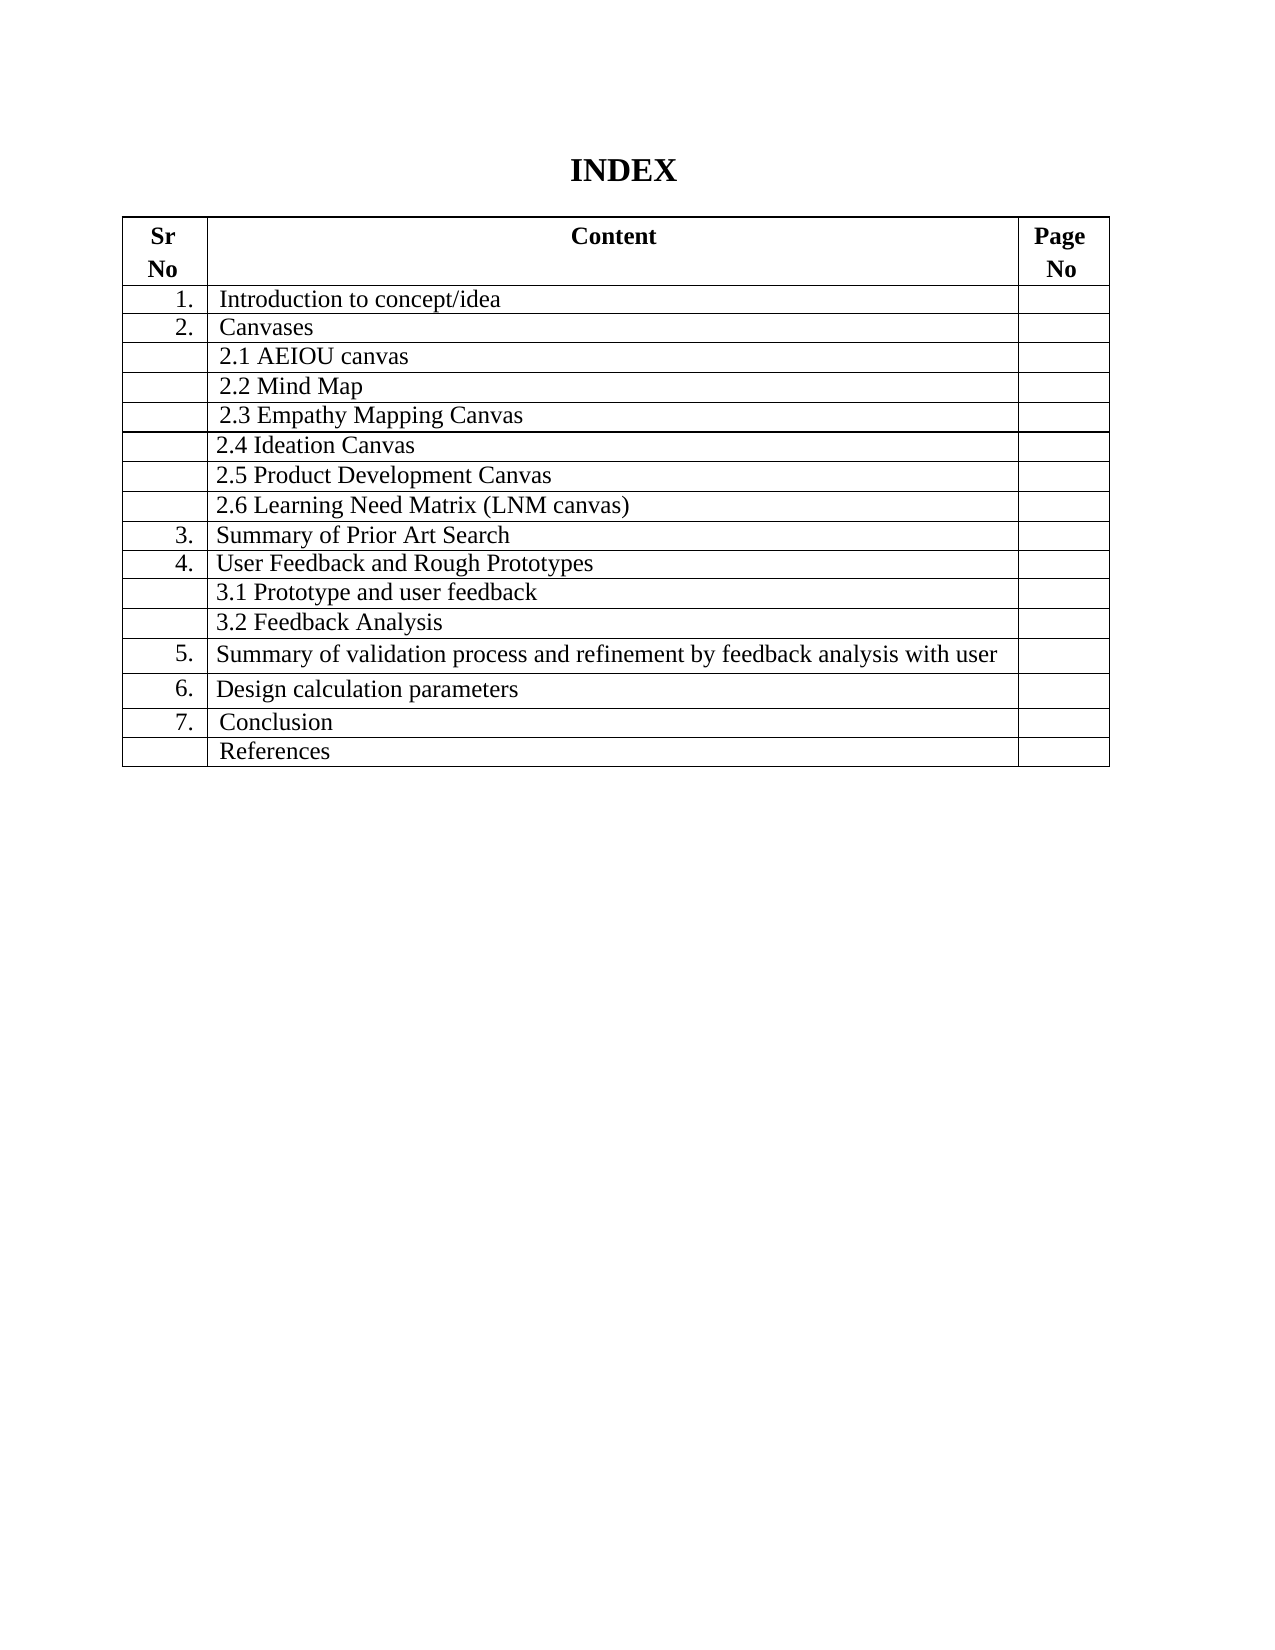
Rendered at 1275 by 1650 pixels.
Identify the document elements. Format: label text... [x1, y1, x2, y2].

table_cell Canvases [208, 314, 1018, 342]
table_cell [1019, 522, 1109, 549]
table_cell [123, 492, 207, 521]
table_cell 4. [123, 551, 207, 578]
table_cell 3.2 Feedback Analysis [208, 609, 1018, 638]
table_cell [123, 609, 207, 638]
table_header Page No [1019, 218, 1109, 285]
table_cell 2.4 Ideation Canvas [208, 433, 1018, 461]
table_cell 3.1 Prototype and user feedback [208, 579, 1018, 608]
table_cell 2. [123, 314, 207, 342]
table_cell [123, 343, 207, 372]
table_cell [123, 738, 207, 766]
table_cell Design calculation parameters [208, 674, 1018, 708]
table_cell 2.6 Learning Need Matrix (LNM canvas) [208, 492, 1018, 521]
table_cell User Feedback and Rough Prototypes [208, 551, 1018, 578]
table_cell [1019, 286, 1109, 313]
table_cell [1019, 709, 1109, 737]
table_cell 3. [123, 522, 207, 549]
subtitle INDEX [226, 150, 1021, 188]
table_cell [1019, 738, 1109, 766]
table_cell 2.1 AEIOU canvas [208, 343, 1018, 372]
table_cell [1019, 492, 1109, 521]
table_cell 5. [123, 639, 207, 673]
table_cell [1019, 462, 1109, 491]
table_header Sr No [123, 218, 207, 285]
table_cell [123, 373, 207, 402]
table_cell 2.3 Empathy Mapping Canvas [208, 403, 1018, 431]
table_cell [1019, 403, 1109, 431]
table_cell [1019, 639, 1109, 673]
table_cell [1019, 373, 1109, 402]
table_cell [1019, 433, 1109, 461]
table_cell 2.5 Product Development Canvas [208, 462, 1018, 491]
table_cell [123, 403, 207, 431]
table_cell 2.2 Mind Map [208, 373, 1018, 402]
table_cell [1019, 551, 1109, 578]
table_cell 7. [123, 709, 207, 737]
table_cell [1019, 343, 1109, 372]
table_cell Conclusion [208, 709, 1018, 737]
table_cell References [208, 738, 1018, 766]
table_cell [1019, 579, 1109, 608]
table_cell [1019, 674, 1109, 708]
table_cell [123, 433, 207, 461]
table_cell Summary of Prior Art Search [208, 522, 1018, 549]
table_cell 6. [123, 674, 207, 708]
table_cell [1019, 314, 1109, 342]
table_header Content [208, 218, 1018, 285]
table_cell [1019, 609, 1109, 638]
table_cell 1. [123, 286, 207, 313]
table_cell [123, 462, 207, 491]
table_cell [123, 579, 207, 608]
table_cell Introduction to concept/idea [208, 286, 1018, 313]
table_cell Summary of validation process and refinement by feedback analysis with user [208, 639, 1018, 673]
